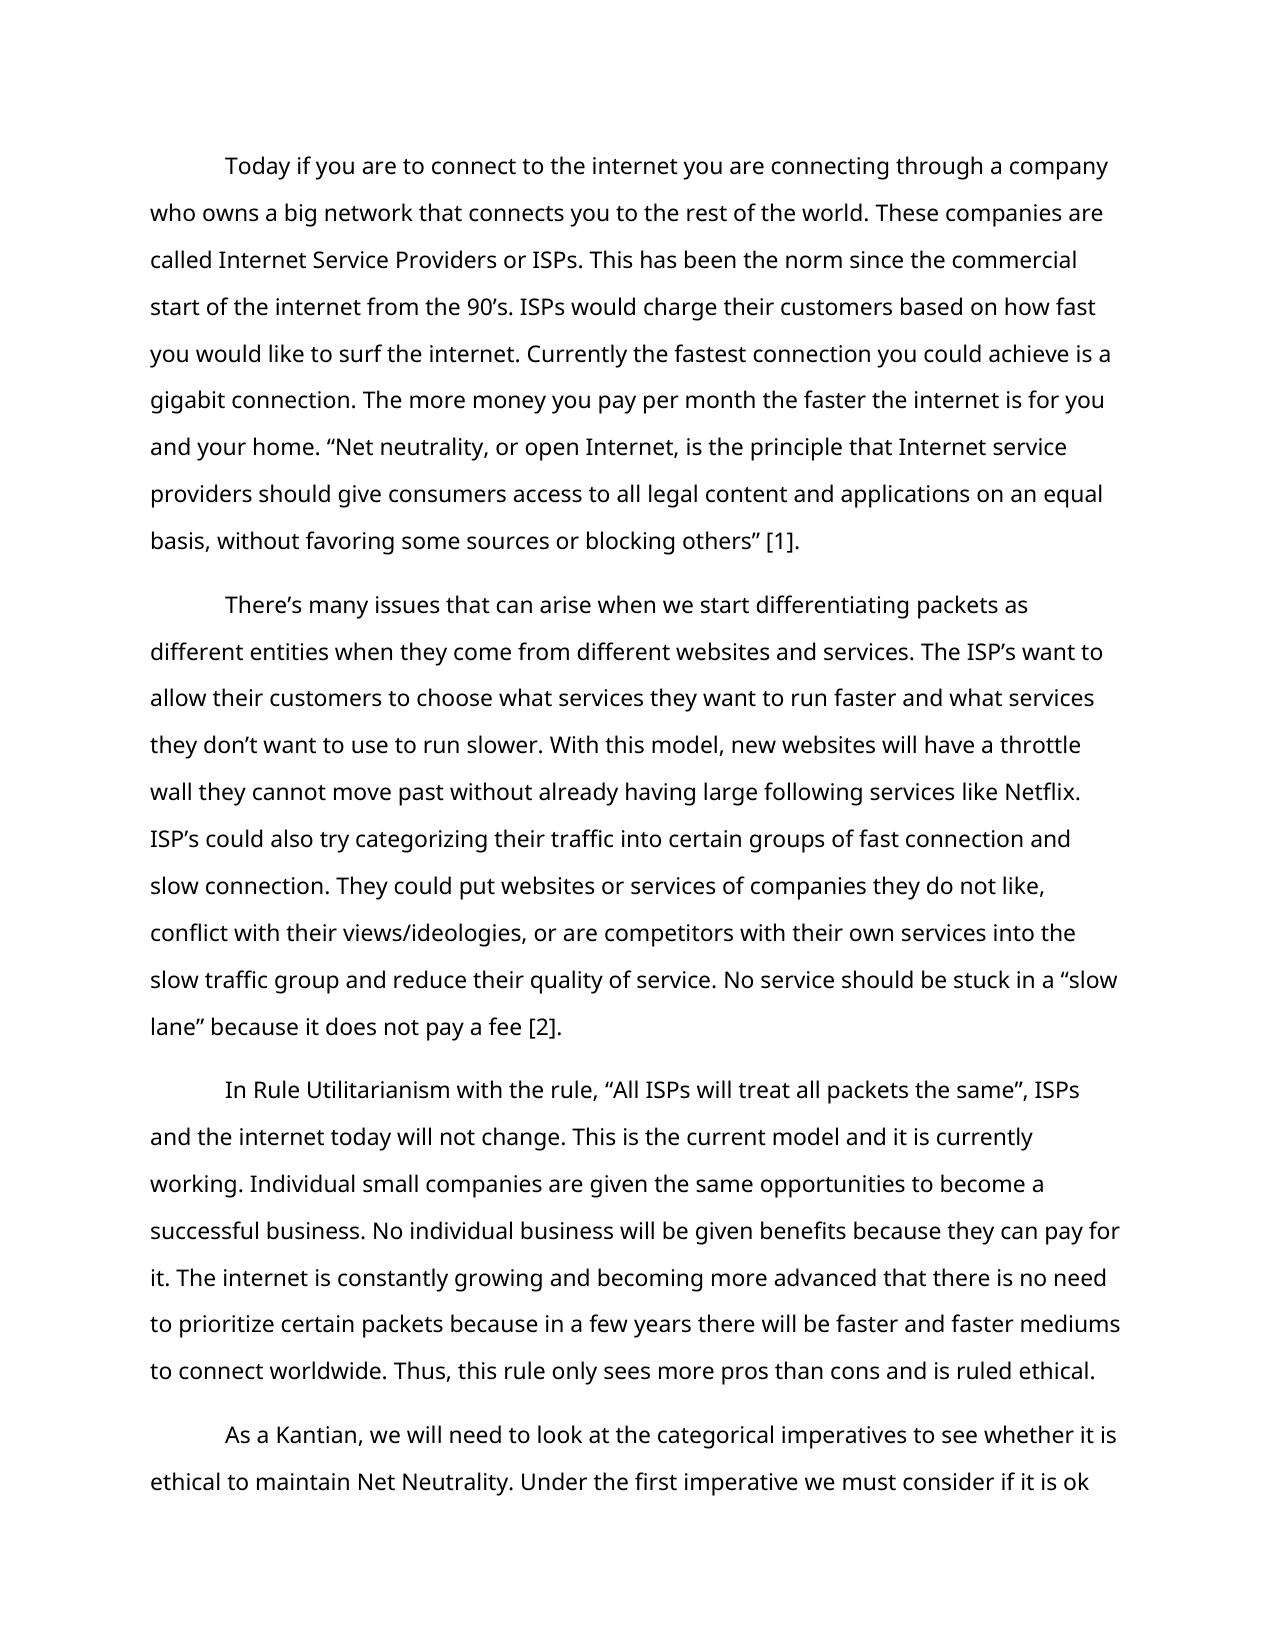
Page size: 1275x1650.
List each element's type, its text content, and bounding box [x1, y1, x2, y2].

text Today if you are to connect to the internet you are connecting through a company who owns a big network that connects you to the rest of the world. These companies are called Internet Service Providers or ISPs. This has been the norm since the commercial start of the internet from the 90’s. ISPs would charge their customers based on how fast you would like to surf the internet. Currently the fastest connection you could achieve is a gigabit connection. The more money you pay per month the faster the internet is for you and your home. “Net neutrality, or open Internet, is the principle that Internet service providers should give consumers access to all legal content and applications on an equal basis, without favoring some sources or blocking others” [1]. [150, 150, 1125, 556]
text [150, 1419, 1125, 1497]
text There’s many issues that can arise when we start differentiating packets as different entities when they come from different websites and services. The ISP’s want to allow their customers to choose what services they want to run faster and what services they don’t want to use to run slower. With this model, new websites will have a throttle wall they cannot move past without already having large following services like Netflix. ISP’s could also try categorizing their traffic into certain groups of fast connection and slow connection. They could put websites or services of companies they do not like, conflict with their views/ideologies, or are competitors with their own services into the slow traffic group and reduce their quality of service. No service should be stuck in a “slow lane” because it does not pay a fee [2]. [150, 588, 1125, 1042]
text In Rule Utilitarianism with the rule, “All ISPs will treat all packets the same”, ISPs and the internet today will not change. This is the current model and it is currently working. Individual small companies are given the same opportunities to become a successful business. No individual business will be given benefits because they can pay for it. The internet is constantly growing and becoming more advanced that there is no need to prioritize certain packets because in a few years there will be faster and faster mediums to connect worldwide. Thus, this rule only sees more pros than cons and is ruled ethical. [150, 1074, 1125, 1386]
